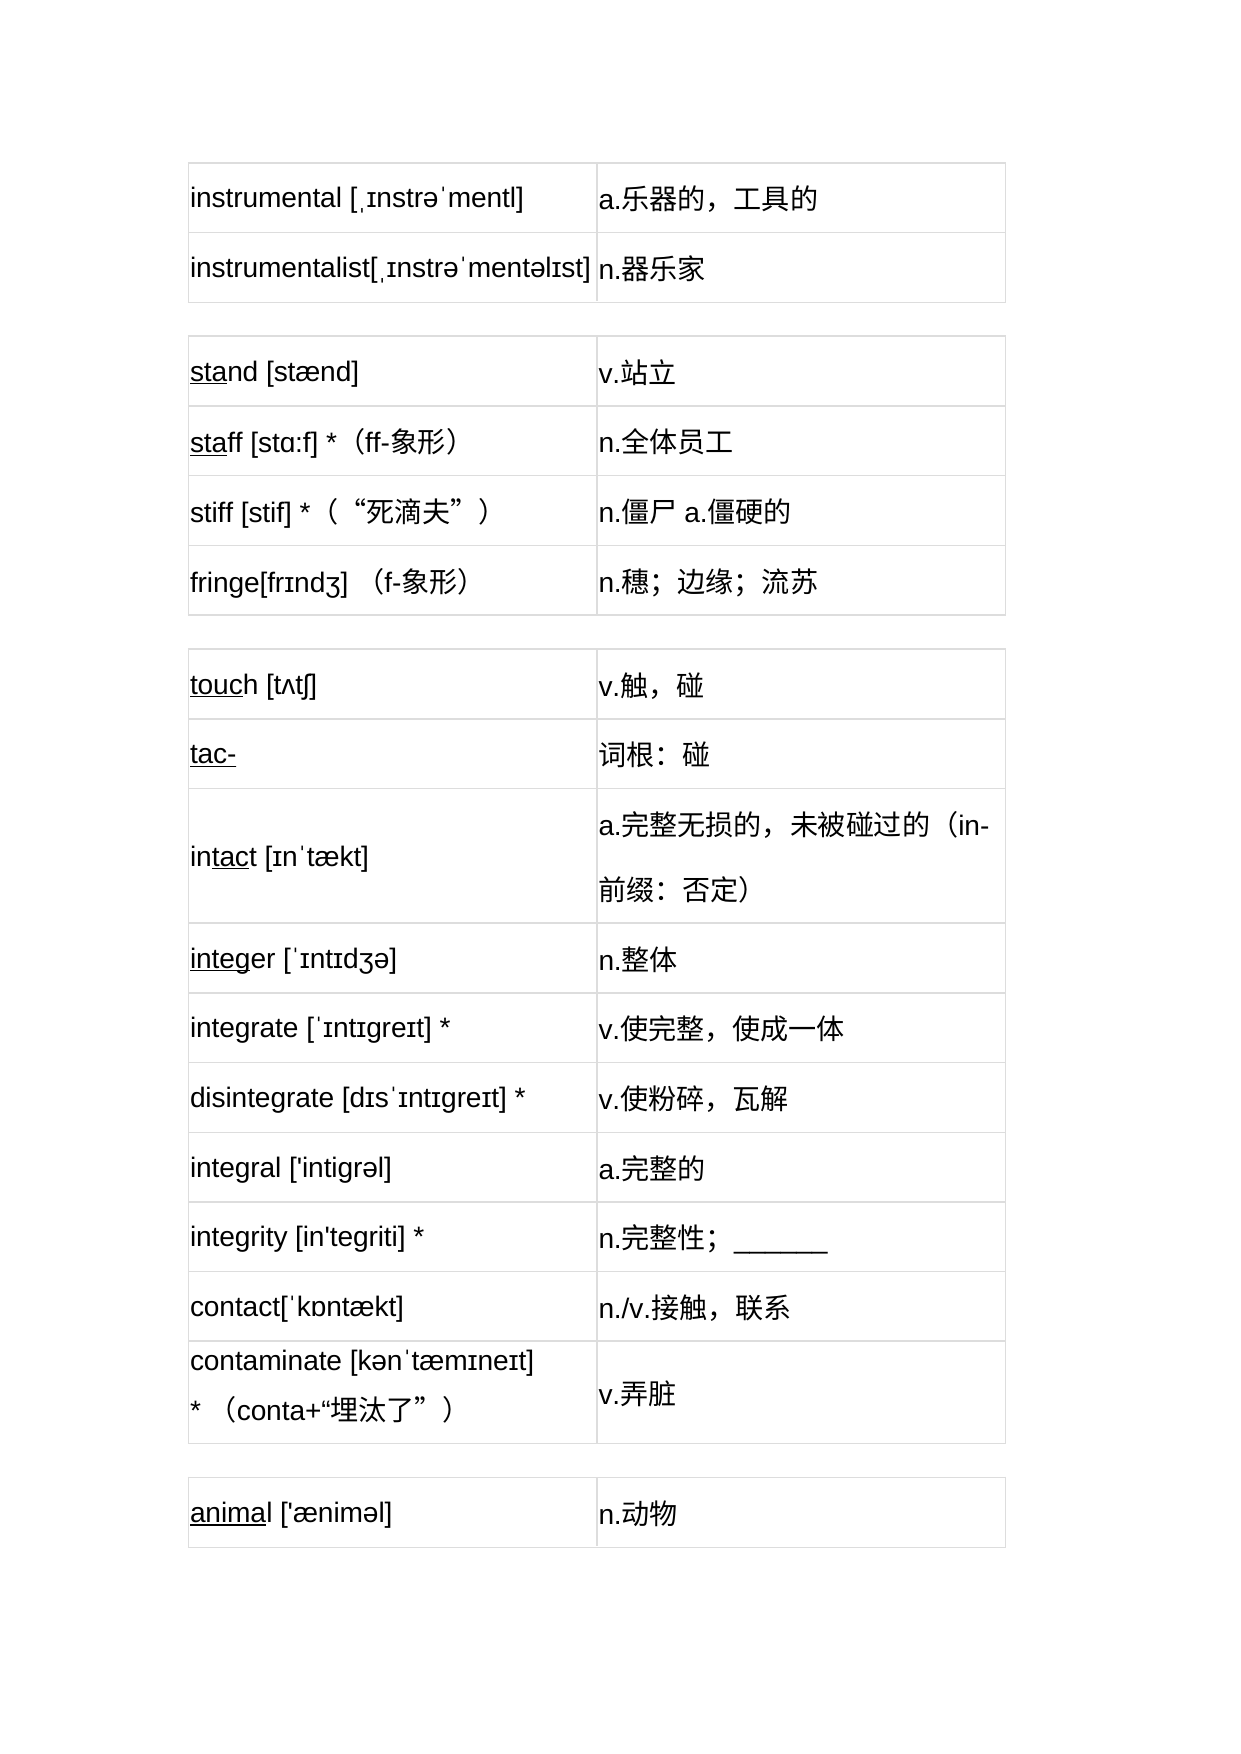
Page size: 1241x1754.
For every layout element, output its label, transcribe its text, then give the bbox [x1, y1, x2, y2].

table_cell intact [ɪnˈtækt] [189, 789, 596, 922]
table_cell n.完整性；______ [598, 1203, 1005, 1271]
table_header animal ['ænimәl] [189, 1478, 596, 1546]
table_cell tac- [189, 720, 596, 788]
table_cell integral ['intiɡrәl] [189, 1133, 596, 1201]
table_cell a.乐器的，工具的 [598, 164, 1005, 232]
table_cell staff [stɑ:f] *（ff-象形） [189, 407, 596, 475]
table_cell n.僵尸 a.僵硬的 [598, 476, 1005, 544]
table_cell n.整体 [598, 924, 1005, 992]
table_header stand [stænd] [189, 337, 596, 405]
table_cell 词根：碰 [598, 720, 1005, 788]
table_cell a.完整的 [598, 1133, 1005, 1201]
table_cell integer [ˈɪntɪdʒə] [189, 924, 596, 992]
table_cell v.弄脏 [598, 1342, 1005, 1443]
table_cell instrumental [ˌɪnstrəˈmentl] [189, 164, 596, 232]
table_cell a.完整无损的，未被碰过的（in-前缀：否定） [598, 789, 1005, 922]
table_cell fringe[frɪndʒ] （f-象形） [189, 546, 596, 614]
table_header v.触，碰 [598, 650, 1005, 718]
table_cell n.穗；边缘；流苏 [598, 546, 1005, 614]
table_cell v.使粉碎，瓦解 [598, 1063, 1005, 1131]
table_cell stiff [stif] *（“死滴夫”） [189, 476, 596, 544]
table_cell disintegrate [dɪsˈɪntɪgreɪt] * [189, 1063, 596, 1131]
table_cell n.全体员工 [598, 407, 1005, 475]
table_cell instrumentalist[ˌɪnstrəˈmentəlɪst] [189, 233, 596, 301]
table_cell integrity [in'teɡriti] * [189, 1203, 596, 1271]
table_cell n./v.接触，联系 [598, 1272, 1005, 1340]
table_header touch [tʌtʃ] [189, 650, 596, 718]
table_cell contaminate [kənˈtæmɪneɪt] * （conta+“埋汰了”） [189, 1342, 596, 1443]
table_cell contact[ˈkɒntækt] [189, 1272, 596, 1340]
table_cell n.器乐家 [598, 233, 1005, 301]
table_header v.站立 [598, 337, 1005, 405]
table_cell v.使完整，使成一体 [598, 994, 1005, 1062]
table_header n.动物 [598, 1478, 1005, 1546]
table_cell integrate [ˈɪntɪgreɪt] * [189, 994, 596, 1062]
